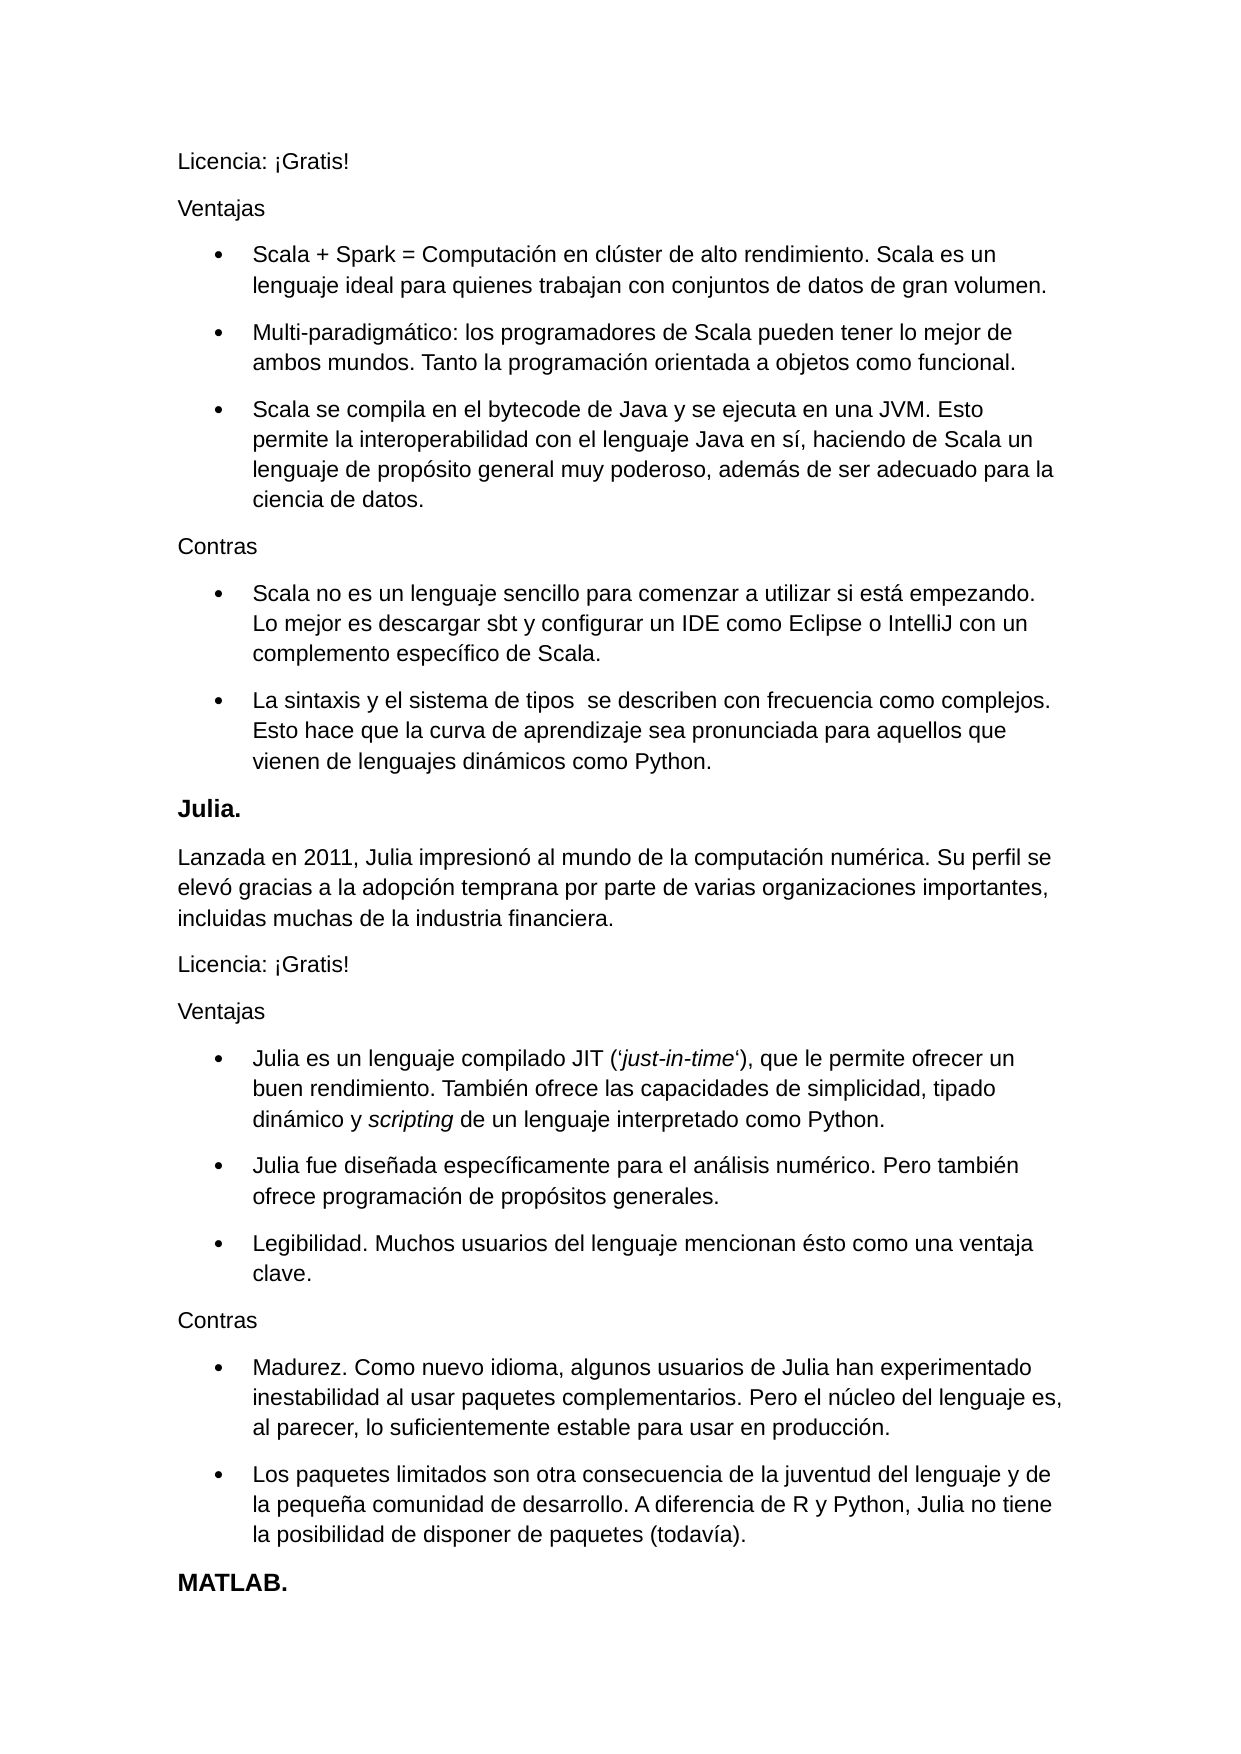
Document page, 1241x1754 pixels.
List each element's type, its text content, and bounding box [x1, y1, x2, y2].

list Multi-paradigmático: los programadores de Scala pueden tener lo mejor de ambos mundos. Tanto la programación orientada a objetos como funcional. [215, 318, 1063, 375]
list Scala + Spark = Computación en clúster de alto rendimiento. Scala es un lenguaje ideal para quienes trabajan con conjuntos de datos de gran volumen. [215, 241, 1063, 298]
text Contras [177, 533, 1063, 559]
text Contras [177, 1307, 1063, 1333]
list La sintaxis y el sistema de tipos se describen con frecuencia como complejos. Esto hace que la curva de aprendizaje sea pronunciada para aquellos que vienen de lenguajes dinámicos como Python. [215, 687, 1063, 774]
list Julia fue diseñada específicamente para el análisis numérico. Pero también ofrece programación de propósitos generales. [215, 1152, 1063, 1209]
list Scala no es un lenguaje sencillo para comenzar a utilizar si está empezando. Lo mejor es descargar sbt y configurar un IDE como Eclipse o IntelliJ con un complemento específico de Scala. [215, 580, 1063, 667]
list Madurez. Como nuevo idioma, algunos usuarios de Julia han experimentado inestabilidad al usar paquetes complementarios. Pero el núcleo del lenguaje es, al parecer, lo suficientemente estable para usar en producción. [215, 1353, 1063, 1440]
list Legibilidad. Muchos usuarios del lenguaje mencionan ésto como una ventaja clave. [215, 1229, 1063, 1286]
text Licencia: ¡Gratis! [177, 951, 1063, 978]
text Licencia: ¡Gratis! [177, 148, 1063, 174]
list Scala se compila en el bytecode de Java y se ejecuta en una JVM. Esto permite la interoperabilidad con el lenguaje Java en sí, haciendo de Scala un lenguaje de propósito general muy poderoso, además de ser adecuado para la ciencia de datos. [215, 396, 1063, 512]
list Julia es un lenguaje compilado JIT (‘just-in-time‘), que le permite ofrecer un buen rendimiento. También ofrece las capacidades de simplicidad, tipado dinámico y scripting de un lenguaje interpretado como Python. [215, 1045, 1063, 1132]
text Lanzada en 2011, Julia impresionó al mundo de la computación numérica. Su perfil se elevó gracias a la adopción temprana por parte de varias organizaciones importantes, incluidas muchas de la industria financiera. [177, 844, 1063, 931]
text MATLAB. [177, 1568, 1063, 1597]
text Julia. [177, 794, 1063, 823]
list Los paquetes limitados son otra consecuencia de la juventud del lenguaje y de la pequeña comunidad de desarrollo. A diferencia de R y Python, Julia no tiene la posibilidad de disponer de paquetes (todavía). [215, 1461, 1063, 1548]
text Ventajas [177, 998, 1063, 1025]
text Ventajas [177, 194, 1063, 221]
